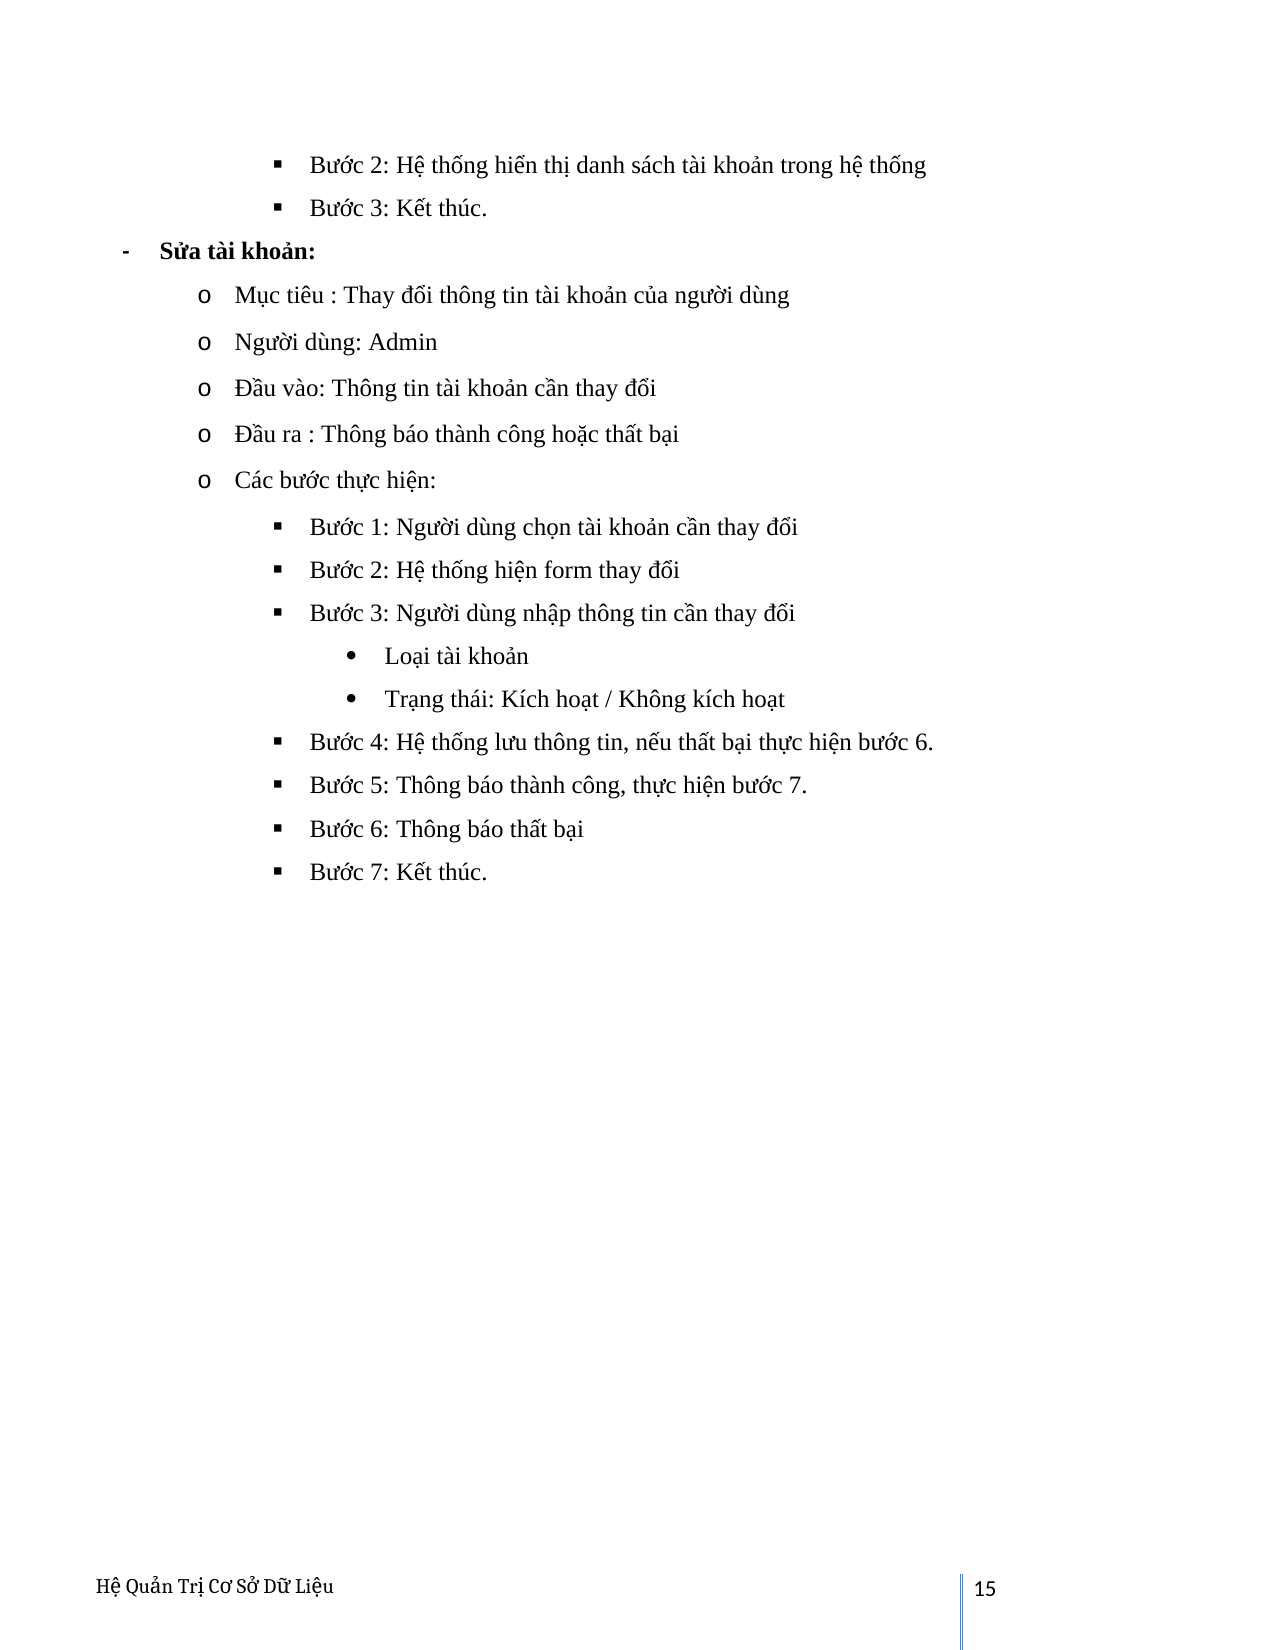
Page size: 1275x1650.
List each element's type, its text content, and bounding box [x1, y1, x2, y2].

list Các bước thực hiện: [197, 466, 1181, 496]
list Mục tiêu : Thay đổi thông tin tài khoản của người dùng [197, 281, 1181, 311]
list Bước 2: Hệ thống hiện form thay đổi [272, 555, 1181, 584]
list Bước 7: Kết thúc. [272, 857, 1181, 886]
list Người dùng: Admin [197, 327, 1181, 358]
list Đầu ra : Thông báo thành công hoặc thất bại [197, 419, 1181, 450]
list Bước 3: Kết thúc. [272, 193, 1181, 222]
list Bước 3: Người dùng nhập thông tin cần thay đổi [272, 598, 1181, 627]
list Bước 1: Người dùng chọn tài khoản cần thay đổi [272, 512, 1181, 541]
list Đầu vào: Thông tin tài khoản cần thay đổi [197, 373, 1181, 404]
list Sửa tài khoản: [122, 236, 1181, 266]
list Bước 4: Hệ thống lưu thông tin, nếu thất bại thực hiện bước 6. [272, 727, 1181, 756]
list Bước 6: Thông báo thất bại [272, 814, 1181, 842]
list Bước 5: Thông báo thành công, thực hiện bước 7. [272, 771, 1181, 799]
list Loại tài khoản [347, 641, 1181, 670]
list Trạng thái: Kích hoạt / Không kích hoạt [347, 684, 1181, 713]
list Bước 2: Hệ thống hiển thị danh sách tài khoản trong hệ thống [272, 150, 1181, 179]
